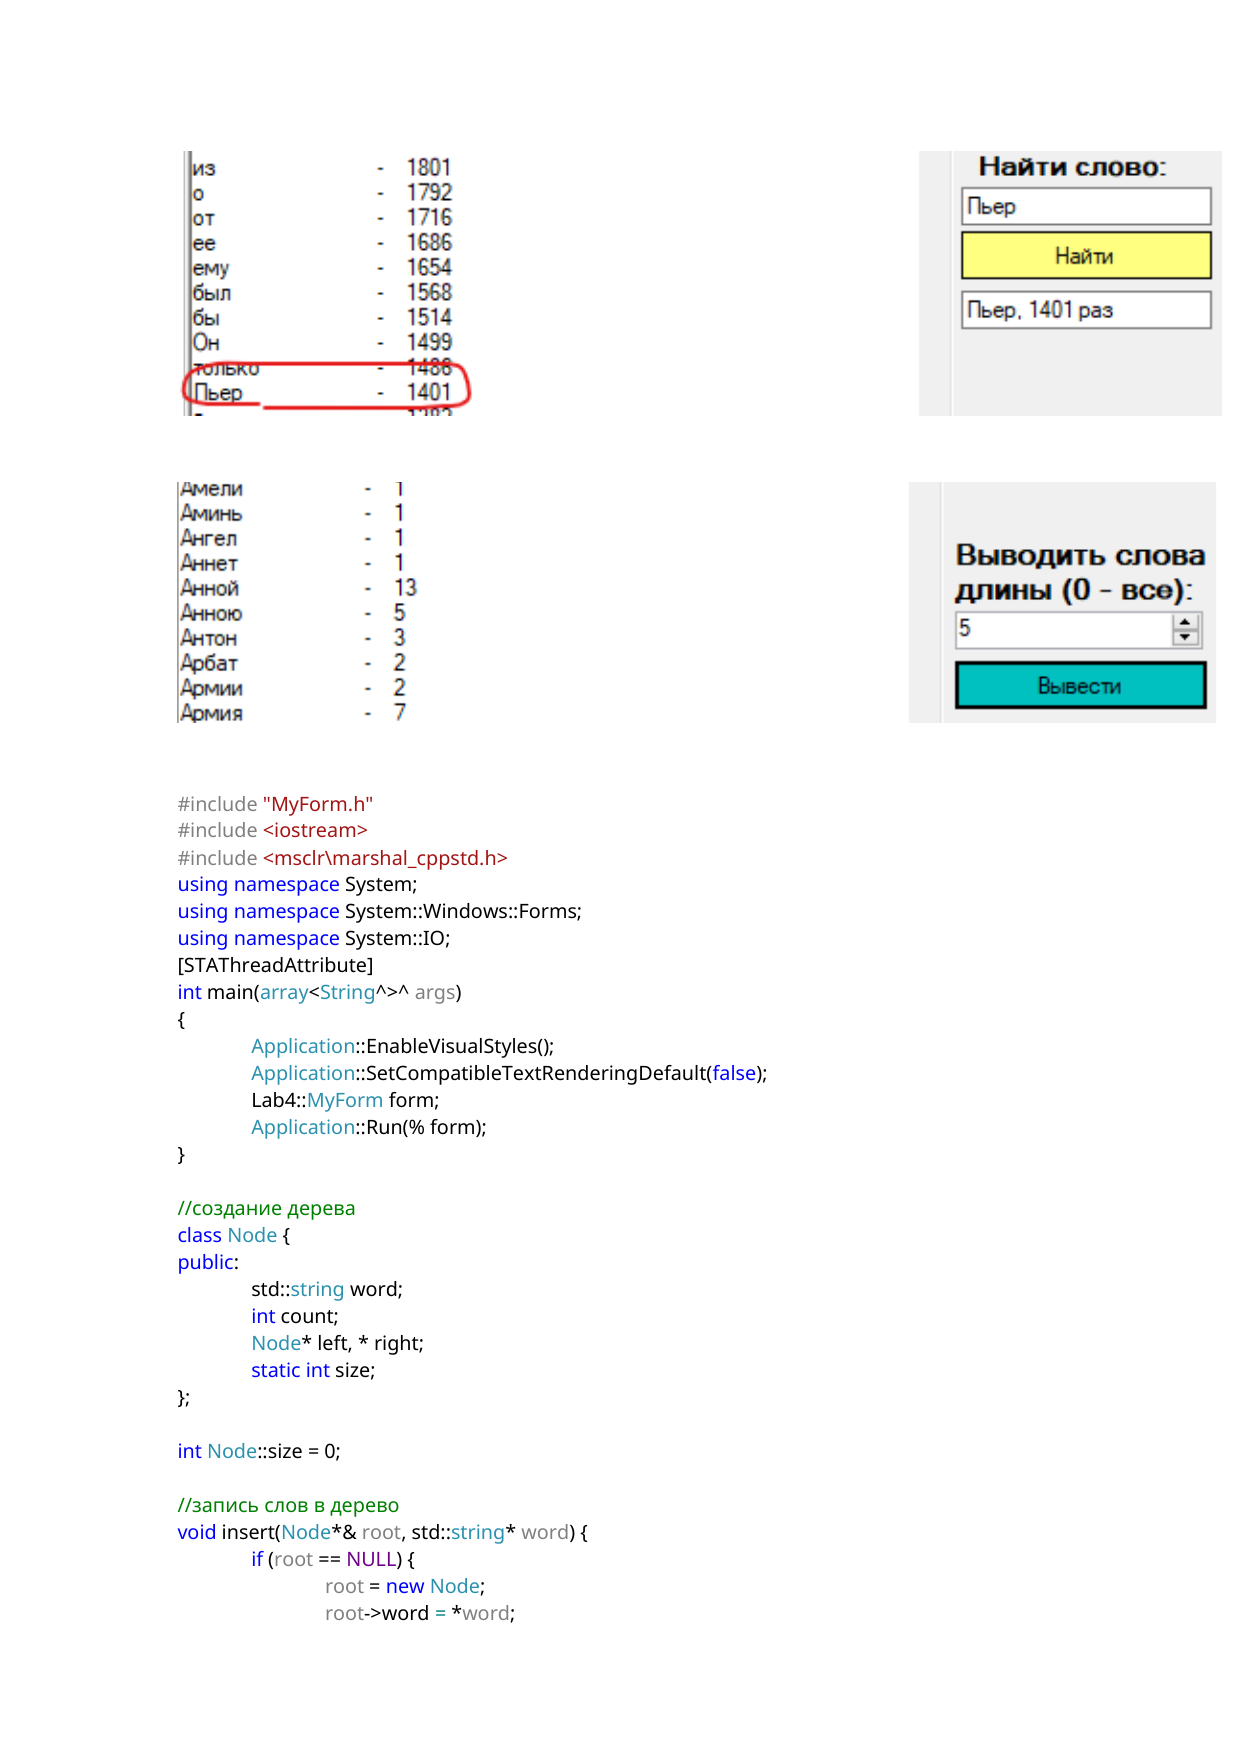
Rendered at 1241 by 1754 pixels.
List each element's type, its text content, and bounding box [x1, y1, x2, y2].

text { [177, 1006, 1152, 1033]
text int main(array<String^>^ args) [177, 979, 1152, 1006]
text int Node::size = 0; [177, 1437, 1152, 1464]
text root = new Node; [177, 1572, 1152, 1599]
text using namespace System::Windows::Forms; [177, 898, 1152, 925]
text Application::SetCompatibleTextRenderingDefault(false); [177, 1059, 1152, 1087]
text int count; [177, 1302, 1152, 1329]
text class Node { [177, 1221, 1152, 1248]
text //создание дерева [177, 1194, 1152, 1221]
text Application::EnableVisualStyles(); [177, 1033, 1152, 1059]
text } [177, 1141, 1152, 1167]
text void insert(Node*& root, std::string* word) { [177, 1518, 1152, 1545]
text using namespace System; [177, 871, 1152, 898]
text Application::Run(% form); [177, 1113, 1152, 1141]
picture [177, 482, 1217, 723]
text }; [177, 1383, 1152, 1410]
text static int size; [177, 1356, 1152, 1383]
picture [177, 151, 1222, 416]
text #include <msclr\marshal_cppstd.h> [177, 844, 1152, 871]
text Lab4::MyForm form; [177, 1087, 1152, 1113]
text public: [177, 1248, 1152, 1275]
text #include "MyForm.h" [177, 790, 1152, 817]
text //запись слов в дерево [177, 1491, 1152, 1518]
text if (root == NULL) { [177, 1545, 1152, 1572]
text using namespace System::IO; [177, 925, 1152, 952]
text std::string word; [177, 1275, 1152, 1302]
text [STAThreadAttribute] [177, 952, 1152, 979]
text #include <iostream> [177, 817, 1152, 844]
text root->word = *word; [177, 1599, 1152, 1626]
text Node* left, * right; [177, 1329, 1152, 1356]
